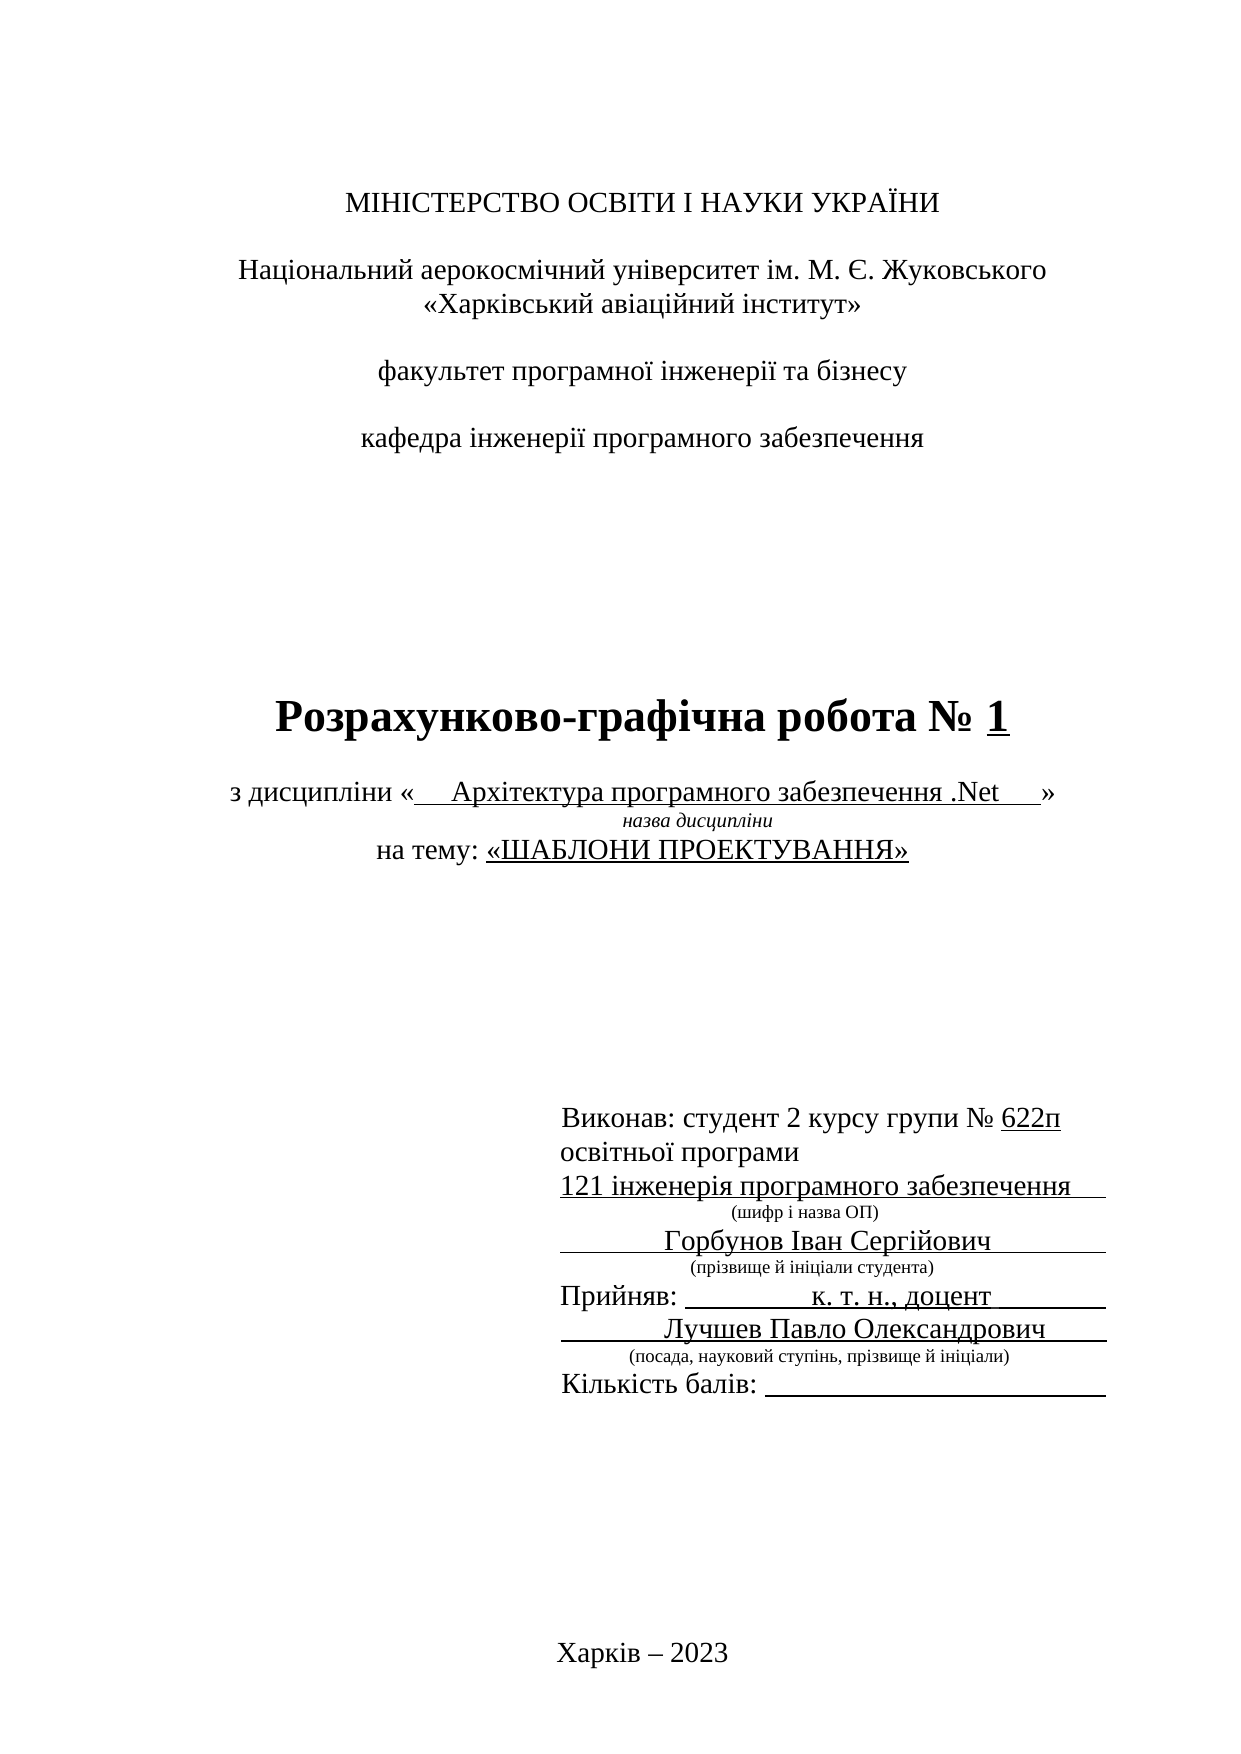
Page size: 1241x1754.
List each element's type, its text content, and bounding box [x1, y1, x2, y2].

text Розрахунково-графічна робота № 1 [148, 688, 1137, 741]
text Прийняв: к. т. н., доцент [999, 1278, 1137, 1311]
text на тему: «ШАБЛОНИ ПРОЕКТУВАННЯ» [148, 832, 1137, 866]
text кафедра інженерії програмного забезпечення [148, 420, 1137, 453]
text МІНІСТЕРСТВО ОСВІТИ І НАУКИ УКРАЇНИ [148, 185, 1137, 219]
text освітньої програми [148, 1134, 1137, 1168]
text Харків – 2023 [148, 1635, 1137, 1668]
text Національний аерокосмічний університет ім. М. Є. Жуковського [148, 252, 1137, 286]
text назва дисципліни [148, 808, 1137, 832]
text «Харківський авіаційний інститут» [148, 286, 1137, 319]
text (шифр і назва ОП) [148, 1201, 1137, 1223]
text факультет програмної інженерії та бізнесу [148, 353, 1137, 386]
text (посада, науковий ступінь, прізвище й ініціали) [148, 1345, 1137, 1366]
text Прийняв: к. т. н., доцент [148, 1278, 991, 1311]
text Лучшев Павло Олександрович [148, 1311, 1137, 1345]
text з дисципліни « Архітектура програмного забезпечення .Net » [148, 774, 1137, 808]
text Кількість балів: [148, 1366, 1137, 1400]
text Виконав: студент 2 курсу групи № 622п [148, 1101, 1137, 1134]
text Горбунов Іван Сергійович [148, 1223, 1137, 1256]
text 121 інженерія програмного забезпечення [148, 1168, 1137, 1201]
text (прізвище й ініціали студента) [148, 1256, 1137, 1278]
